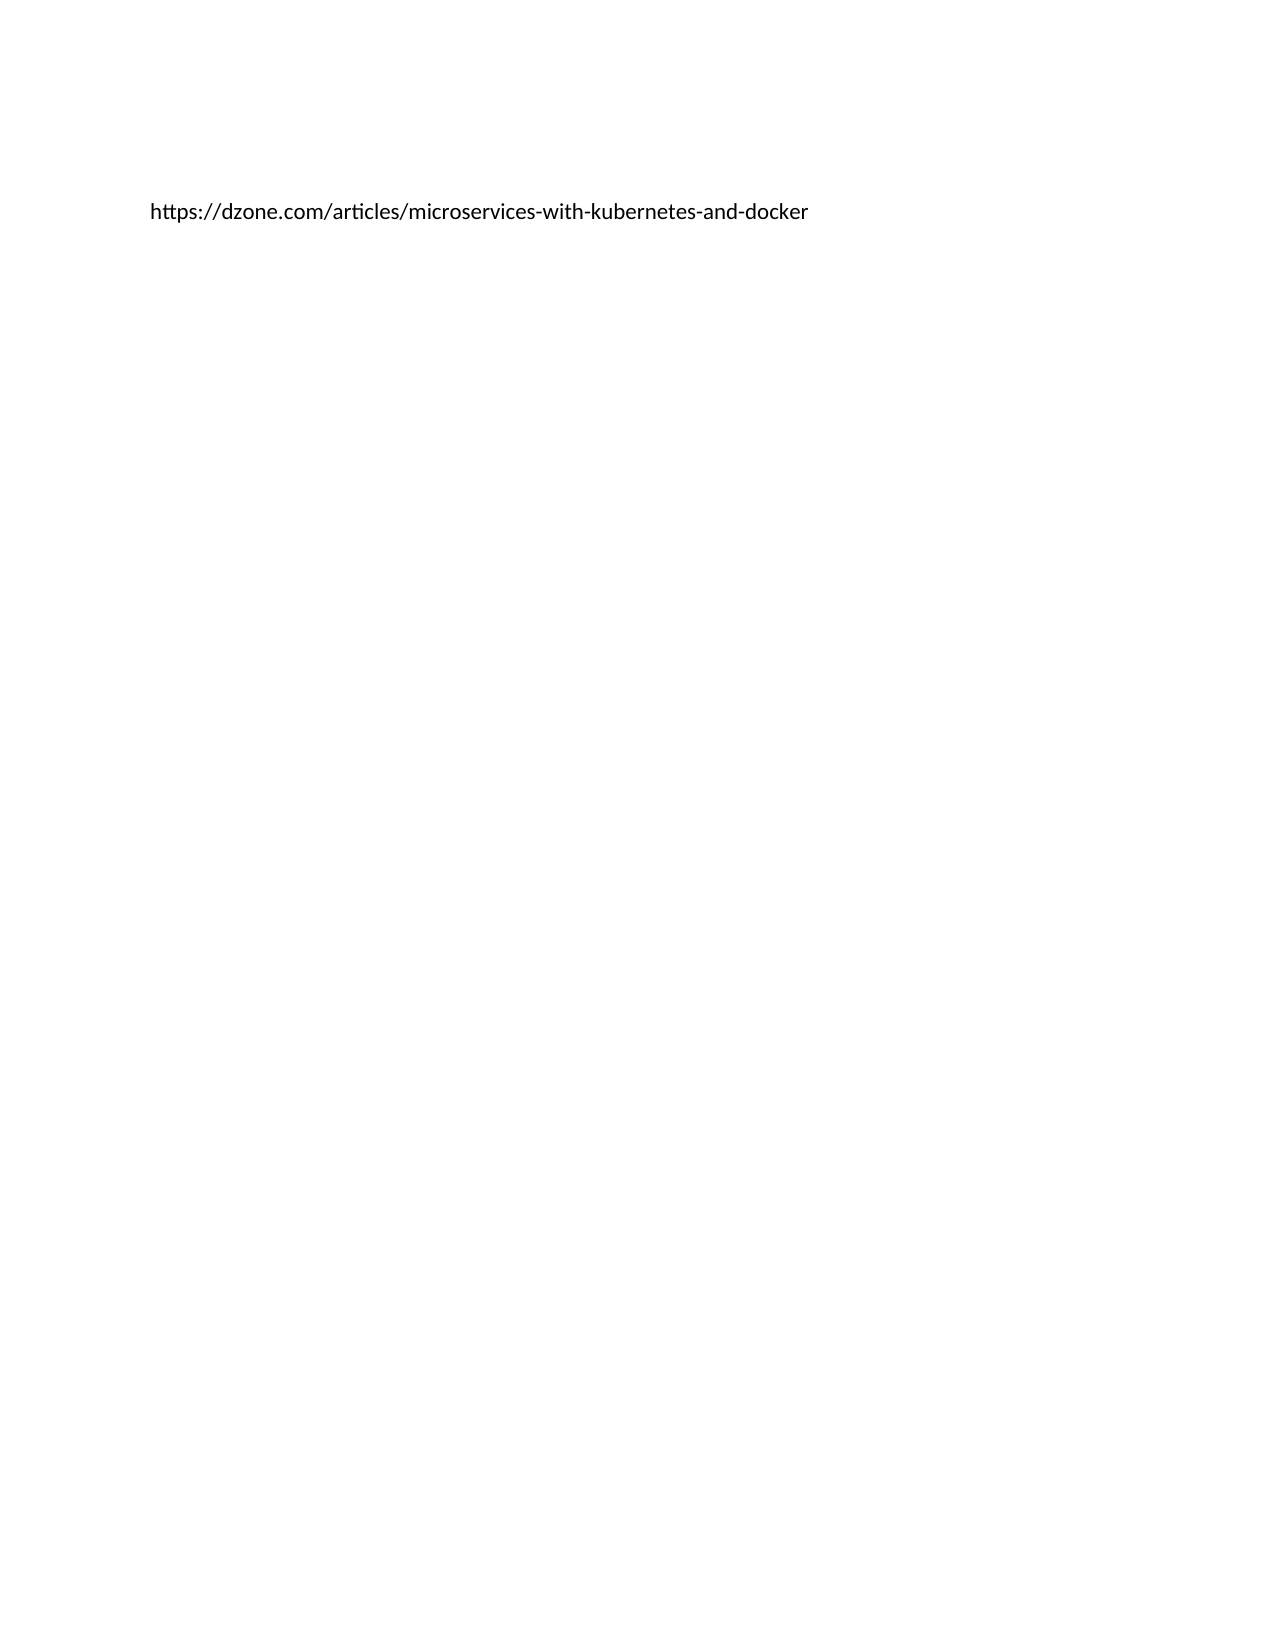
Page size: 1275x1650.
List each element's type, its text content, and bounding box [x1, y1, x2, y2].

text https://dzone.com/articles/microservices-with-kubernetes-and-docker [150, 197, 1125, 225]
